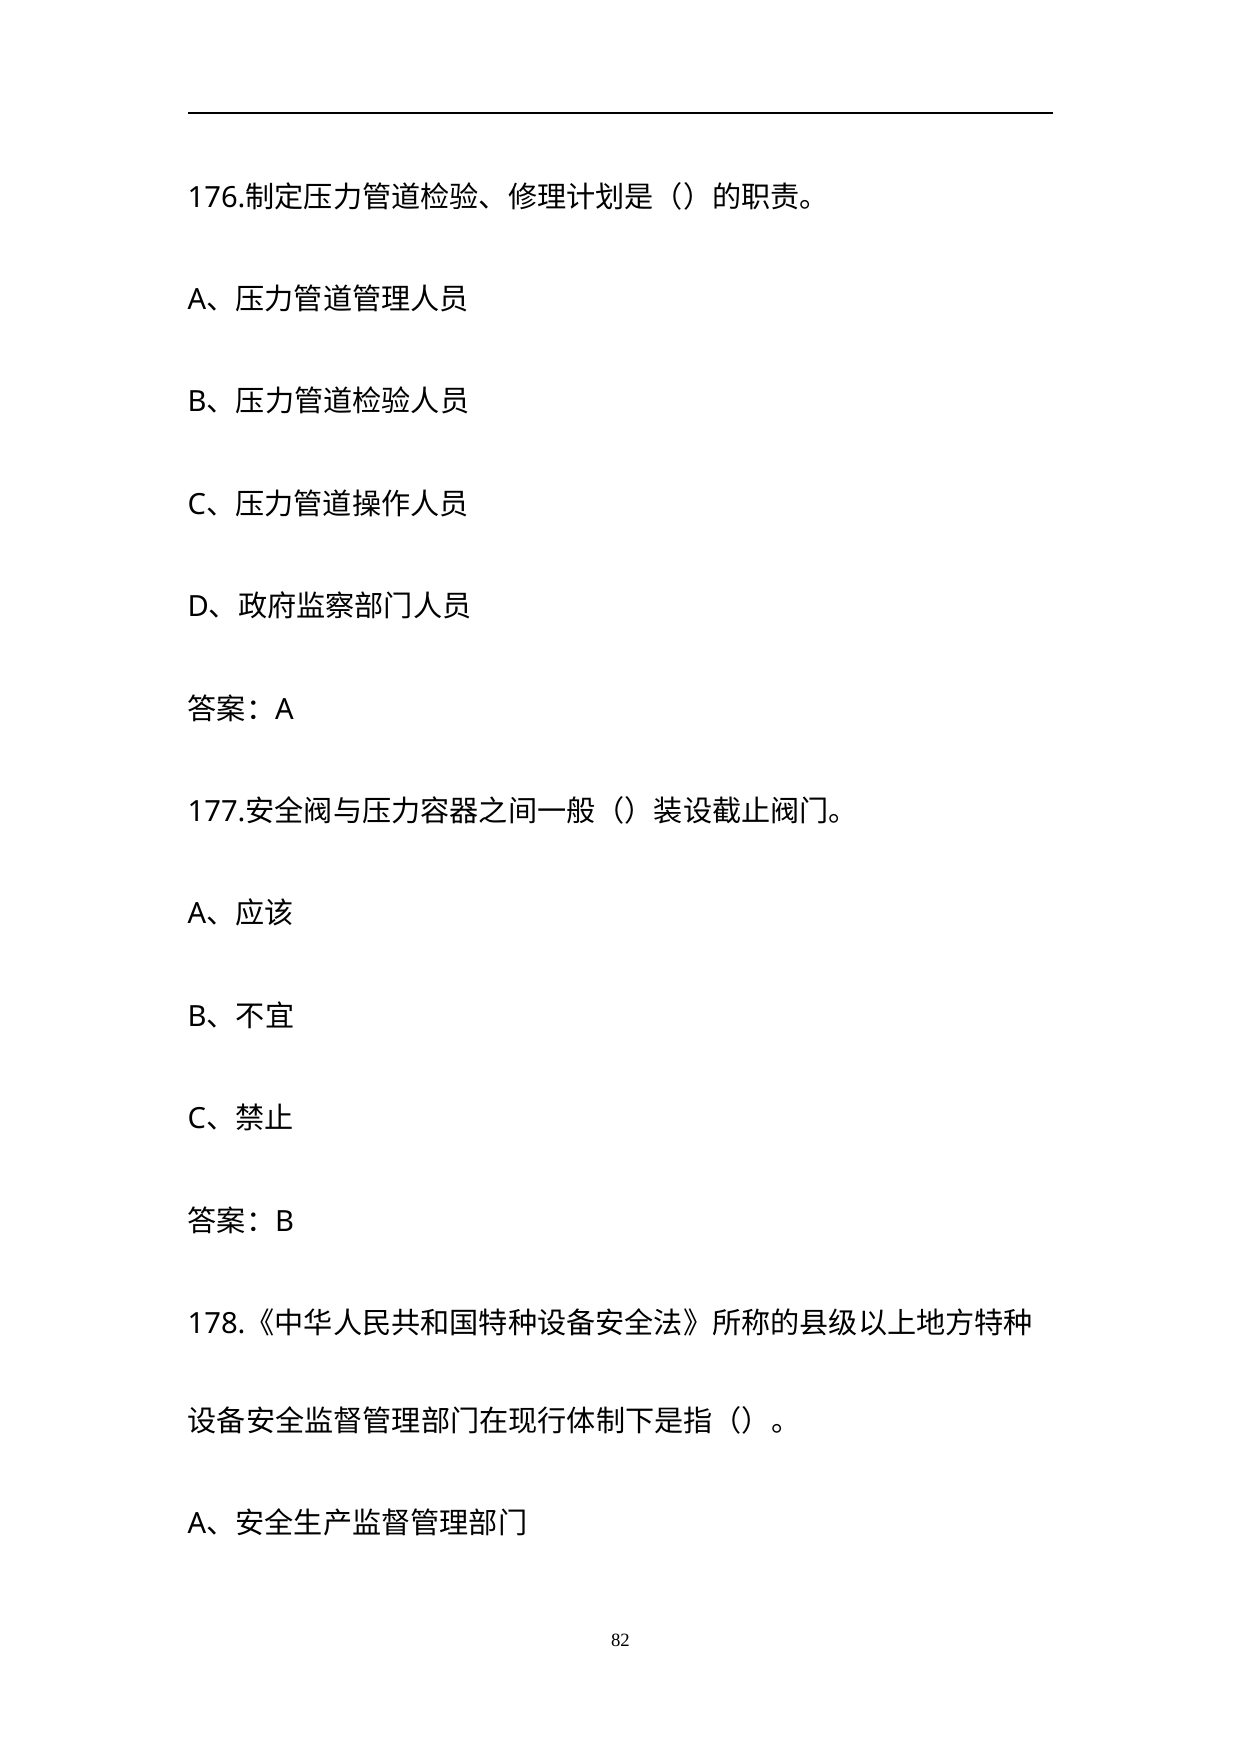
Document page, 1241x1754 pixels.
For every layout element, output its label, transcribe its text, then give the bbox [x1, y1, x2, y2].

text A、安全生产监督管理部门 [187, 1488, 1053, 1553]
text C、压力管道操作人员 [187, 469, 1053, 534]
text 答案：A [187, 674, 1053, 739]
text B、不宜 [187, 981, 1053, 1046]
text C、禁止 [187, 1083, 1053, 1148]
text A、压力管道管理人员 [187, 264, 1053, 329]
text A、应该 [187, 879, 1053, 944]
text 176.制定压力管道检验、修理计划是（）的职责。 [187, 162, 1053, 227]
text 178.《中华人民共和国特种设备安全法》所称的县级以上地方特种设备安全监督管理部门在现行体制下是指（）。 [187, 1288, 1053, 1451]
text D、政府监察部门人员 [187, 572, 1053, 637]
text 答案：B [187, 1186, 1053, 1251]
text 177.安全阀与压力容器之间一般（）装设截止阀门。 [187, 776, 1053, 841]
text B、压力管道检验人员 [187, 367, 1053, 432]
